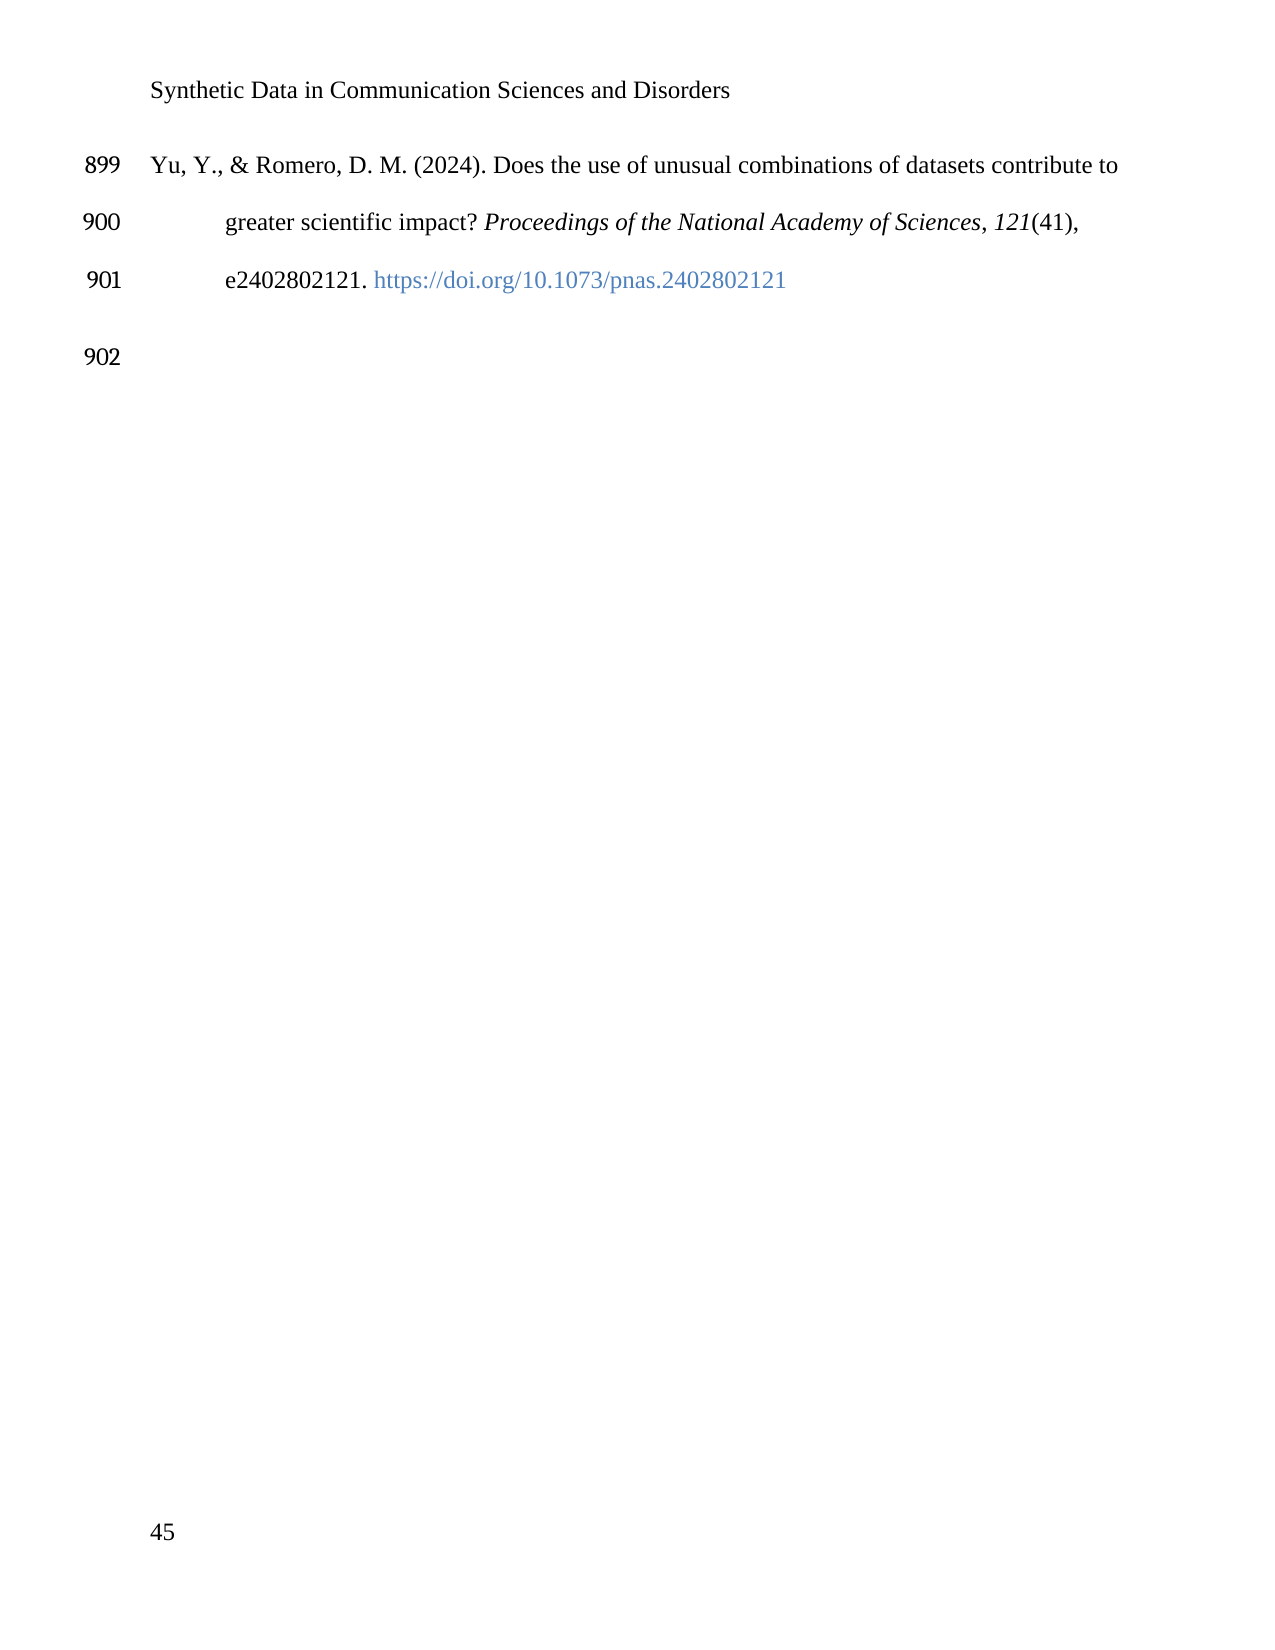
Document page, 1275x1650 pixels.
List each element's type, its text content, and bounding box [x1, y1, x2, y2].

text Yu, Y., & Romero, D. M. (2024). Does the use of unusual combinations of datasets contribute to greater scientific impact? Proceedings of the National Academy of Sciences, 121(41), e2402802121. https://doi.org/10.1073/pnas.2402802121 [150, 150, 1125, 294]
